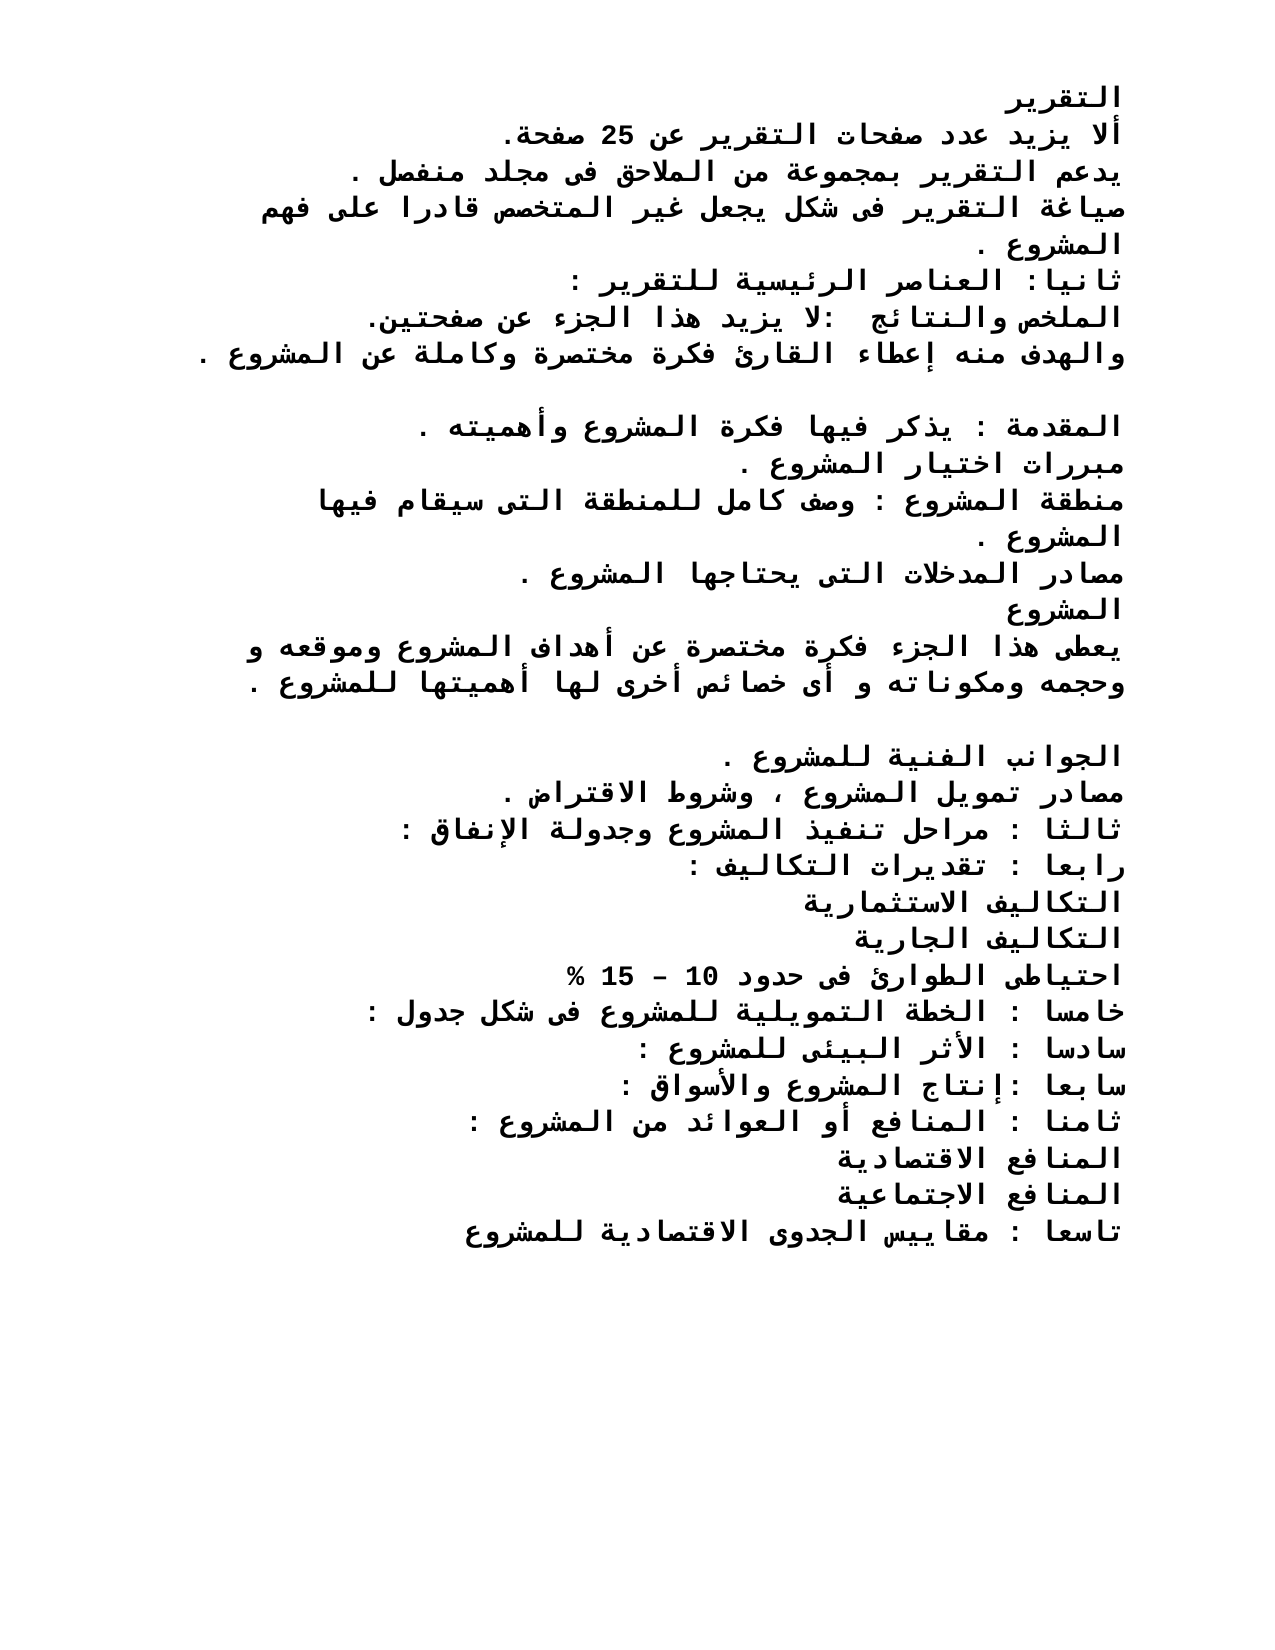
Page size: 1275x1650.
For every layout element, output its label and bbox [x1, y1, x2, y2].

text [150, 84, 1125, 1250]
